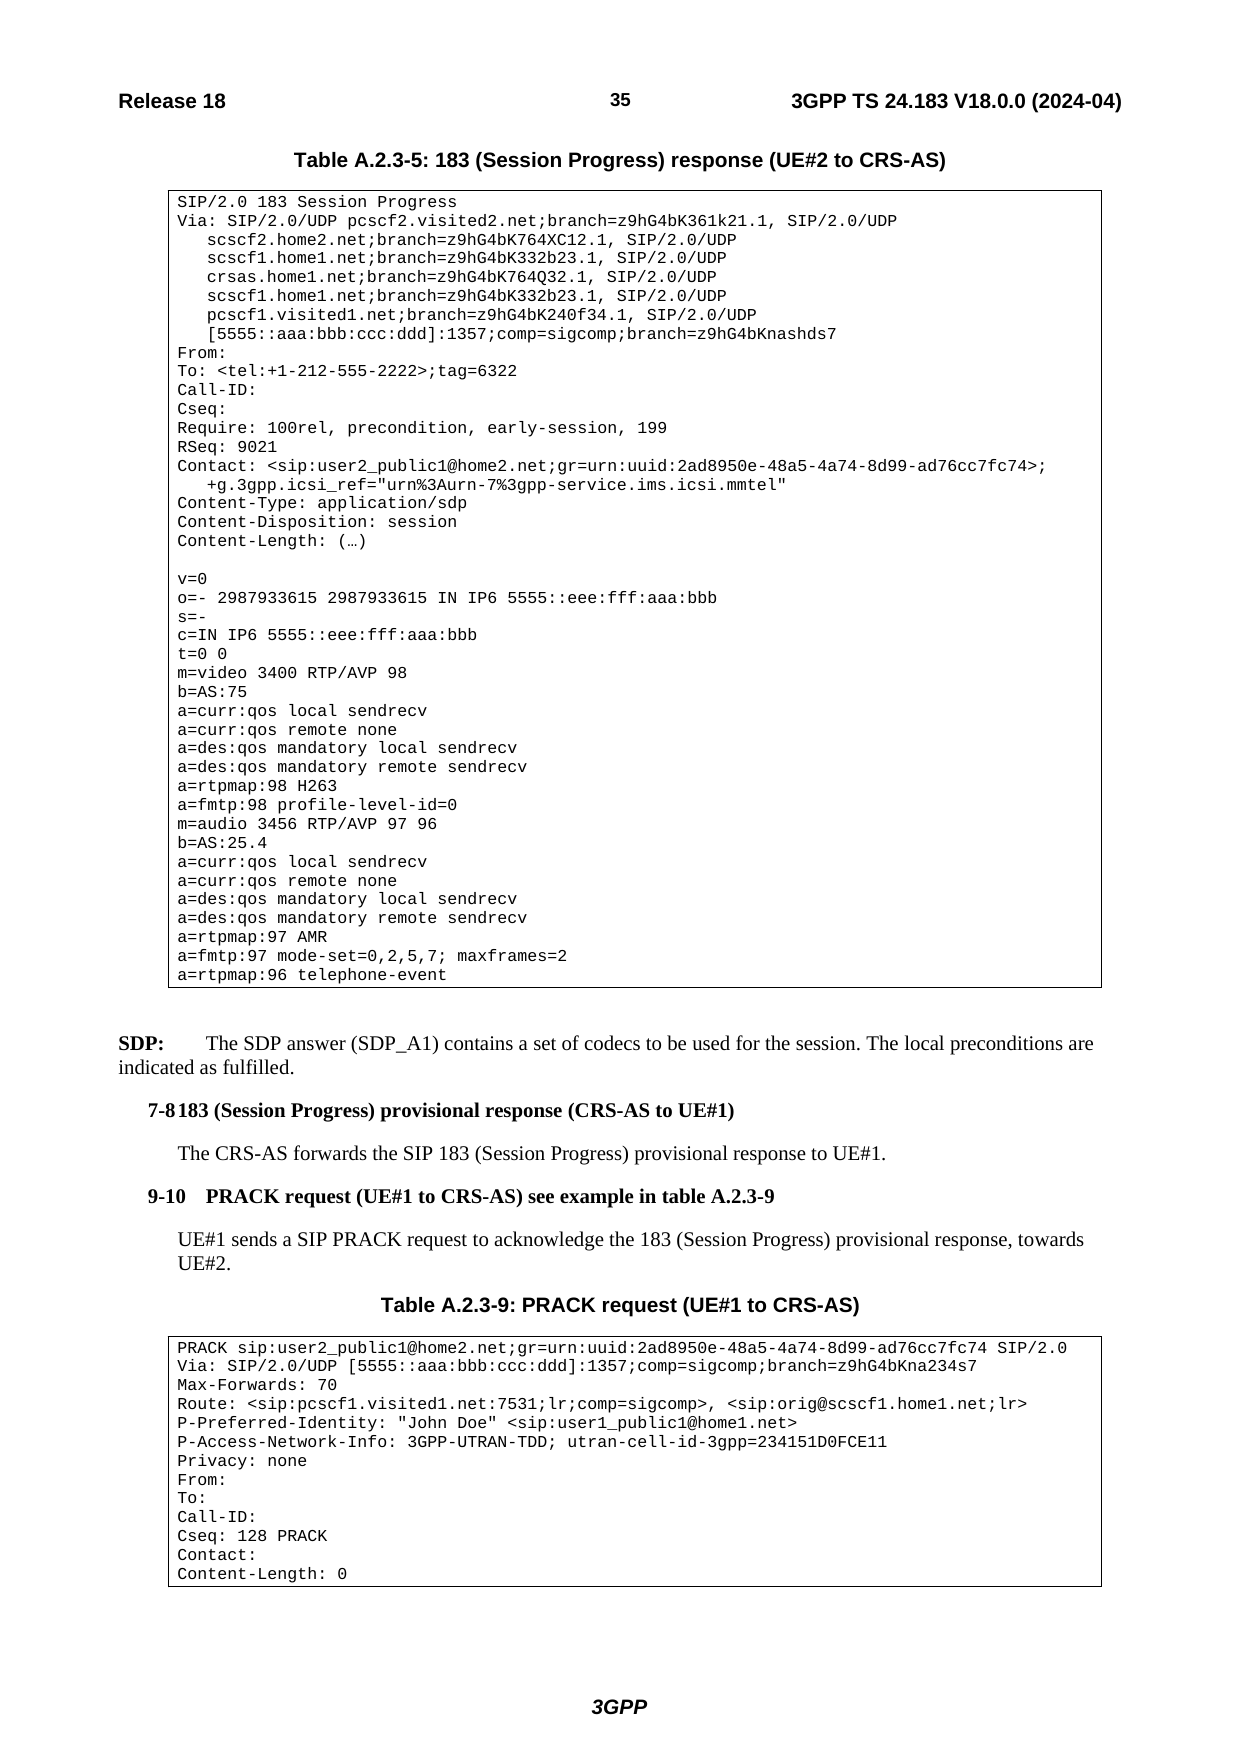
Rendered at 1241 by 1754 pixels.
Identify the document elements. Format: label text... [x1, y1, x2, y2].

text o=- 2987933615 IP6 5555::eee:fff:aaa:bbb [169, 586, 1101, 605]
text SDP: The SDP answer (SDP_A1) contains a set of codecs to be used for the session. The local preconditions are indicated as fulfilled. [118, 1031, 1122, 1079]
text Content-Disposition: session [169, 511, 1101, 529]
text a=curr:qos remote none [169, 718, 1101, 737]
text 7-8 183 (Session Progress) provisional response (CRS-AS to UE#1) [148, 1098, 1122, 1122]
text c=IN IP6 5555::eee:fff:aaa:bbb [169, 624, 1101, 643]
text Call-ID: [169, 379, 1101, 398]
text Call-ID: [169, 1506, 1101, 1524]
text s=- [169, 605, 1101, 624]
text a=fmtp:97 mode-set=0,2,5,7; maxframes=2 [169, 944, 1101, 963]
text The CRS-AS forwards the SIP 183 (Session Progress) provisional response to UE#1. [148, 1141, 1122, 1165]
text v=0 [169, 567, 1101, 586]
text Contact: [169, 1543, 1101, 1562]
text a=des:qos mandatory local sendrecv [169, 737, 1101, 756]
text RSeq: 9021 [169, 435, 1101, 454]
text a=des:qos mandatory remote sendrecv [169, 907, 1101, 926]
text To: <tel:+1-212-555-2222>;tag=6322 [169, 360, 1101, 379]
text Table -5: 183 (Session Progress) response (UE#2 to CRS-AS) [118, 147, 1122, 171]
text Cseq: 128 PRACK [169, 1524, 1101, 1543]
text To: [169, 1487, 1101, 1506]
text From: [169, 341, 1101, 360]
text Table -9: PRACK request (UE#1 to CRS-AS) [118, 1293, 1122, 1317]
text 9-10 PRACK request (UE#1 to CRS-AS) see example in table -9 [148, 1184, 1122, 1208]
text t=0 0 [169, 643, 1101, 662]
text a=curr:qos local sendrecv [169, 699, 1101, 718]
text b=AS:25.4 [169, 831, 1101, 850]
text Cseq: [169, 398, 1101, 416]
text Via: SIP/2.0/UDP [5555::aaa:bbb:ccc:ddd]:1357;comp=sigcomp;branch=z9hG4bKna234s7 [169, 1355, 1101, 1374]
text m=audio 3456 RTP/AVP 97 96 [169, 812, 1101, 831]
text Content-Type: application/sdp [169, 492, 1101, 511]
text a=rtpmap:97 AMR [169, 926, 1101, 944]
text P-Access-Network-Info: 3GPP-UTRAN-TDD; utran-cell-id-3gpp=234151D0FCE11 [169, 1430, 1101, 1449]
text a=des:qos mandatory local sendrecv [169, 888, 1101, 907]
text From: [169, 1468, 1101, 1487]
text SIP/2.0 183 Session Progress [169, 191, 1101, 209]
text PRACK sip:user2_public1@home2.net;gr=urn:uuid:2ad8950e574-8d99-ad76cc7fc74 SIP/2.0 [169, 1337, 1101, 1355]
text Contact: <sip:user2_public1@home2.net;gr=urn:uuid:2ad8950e574-8d99-ad76cc7fc74>;+g.3gpp.icsi_ref="urn%3Aurn-7%3gpp-service.ims.icsi.mmtel" [169, 454, 1101, 492]
text Content-Length: (…) [169, 529, 1101, 552]
text Via: SIP/2.0/UDP pcscf2.visited2.net;branch=z9hG4bK361k21.1, SIP/2.0/UDP scscf2.home2.net;branch=z9hG4bK764XC12.1, SIP/2.0/UDP scscf1.home1.net;branch=z9hG4bK332b23.1, SIP/2.0/UDP crsas.home1.net;branch=z9hG4bK764Q32.1, SIP/2.0/UDP scscf1.home1.net;branch=z9hG4bK332b23.1, SIP/2.0/UDP pcscf1.visited1.net;branch=z9hG4bK34.1, SIP/2.0/UDP [5555::aaa:bbb:ccc:ddd]:1357;comp=sigcomp;branch=z9hG4bKnashds7 [169, 209, 1101, 341]
text Max-Forwards: 70 [169, 1374, 1101, 1393]
text P-Preferred-Identity: "John Doe" <sip:user1_public1@home1.net> [169, 1411, 1101, 1430]
text a=des:qos mandatory remote sendrecv [169, 756, 1101, 775]
text a=rtpmap:98 H263 [169, 775, 1101, 793]
text UE#1 sends a SIP PRACK request to acknowledge the 183 (Session Progress) provisional response, towards UE#2. [148, 1226, 1122, 1274]
text b=AS:75 [169, 680, 1101, 699]
text Privacy: none [169, 1449, 1101, 1468]
text a=curr:qos local sendrecv [169, 850, 1101, 869]
text Require: 100rel, precondition, early-session, 199 [169, 416, 1101, 435]
text Content-Length: 0 [169, 1562, 1101, 1586]
text m=video 3400 RTP/AVP 98 [169, 662, 1101, 680]
text a=rtpmap:96 telephone-event [169, 963, 1101, 987]
text a=fmtp:98 profile-level-id=0 [169, 793, 1101, 812]
text a=curr:qos remote none [169, 869, 1101, 888]
text Route: <sip:pcscf1.visited1.net:7531;lr;comp=sigcomp>, <sip:orig@scscf1.home1.net;lr> [169, 1393, 1101, 1411]
